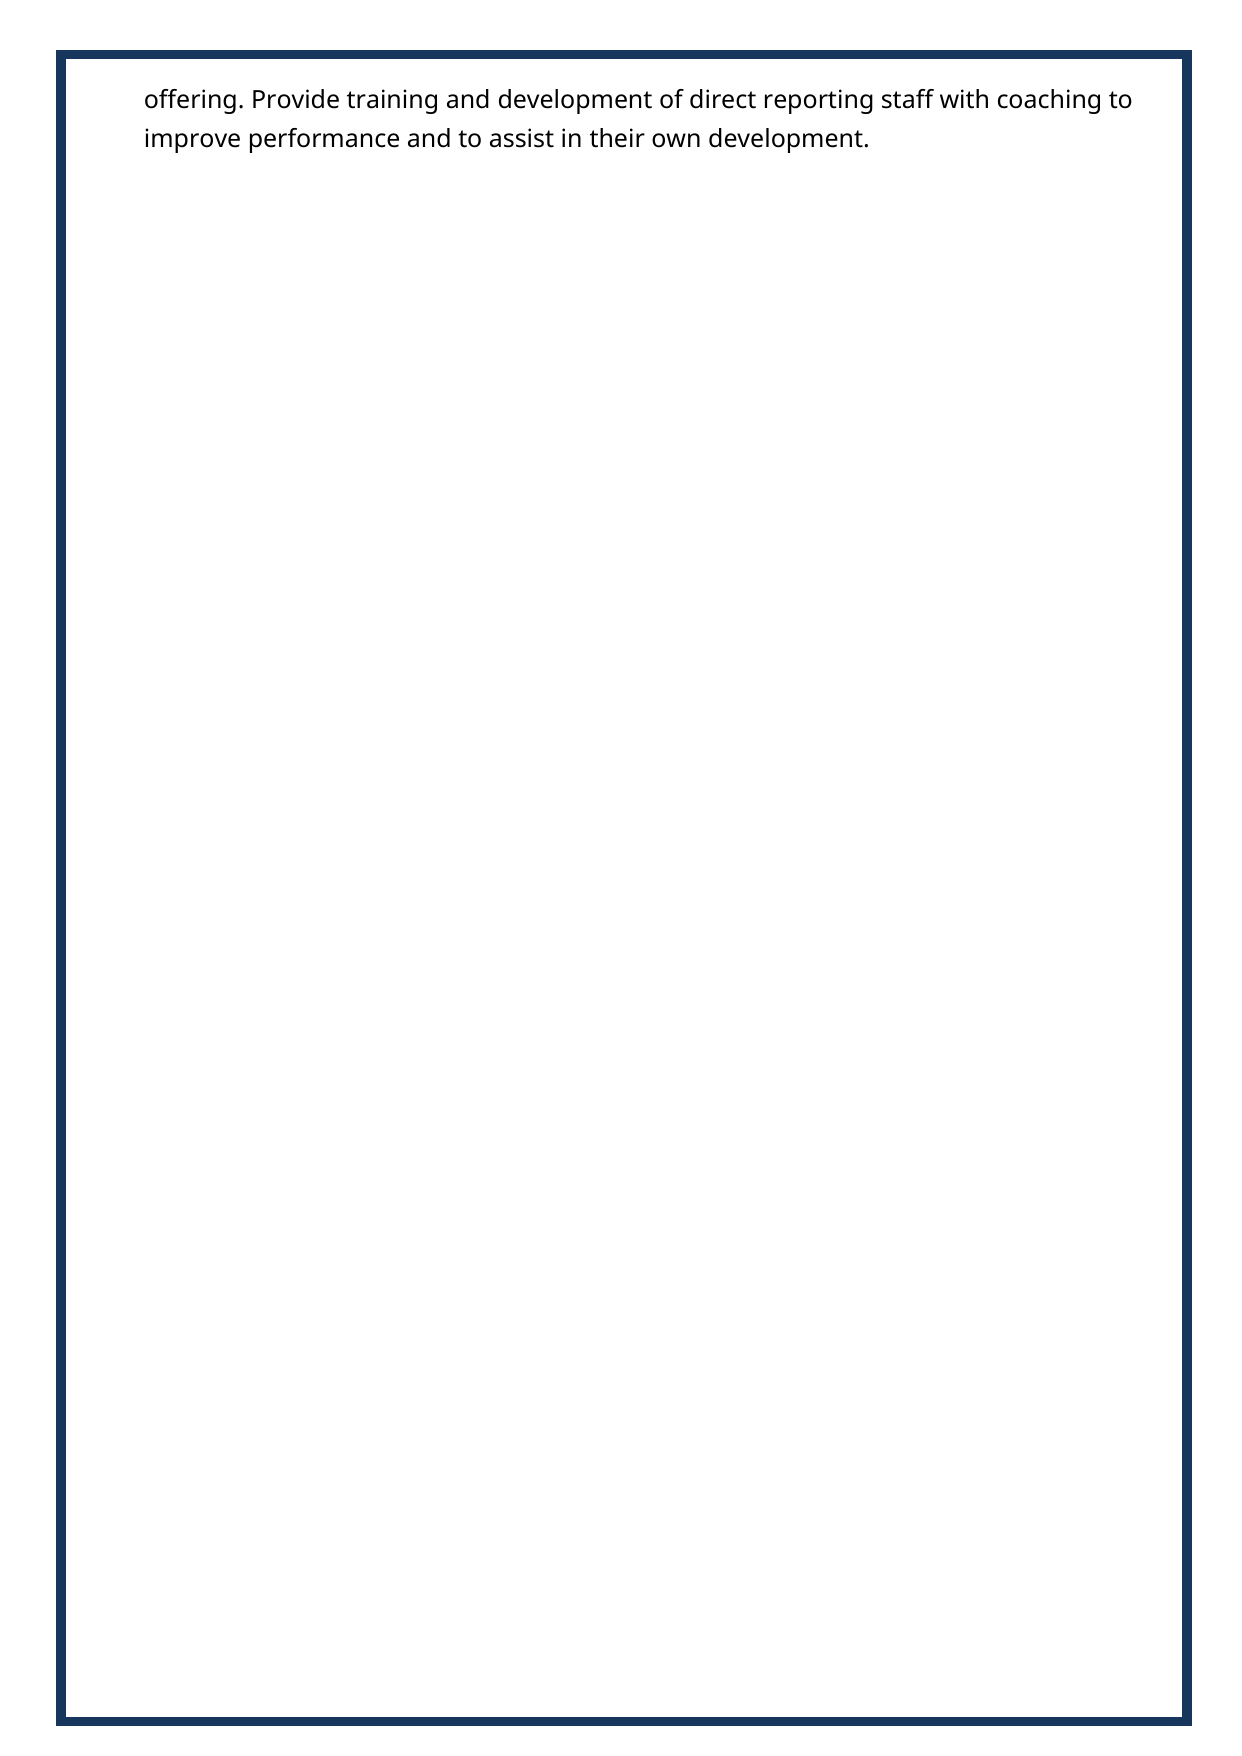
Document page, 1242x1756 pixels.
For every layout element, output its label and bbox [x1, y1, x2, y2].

text [144, 81, 1167, 154]
